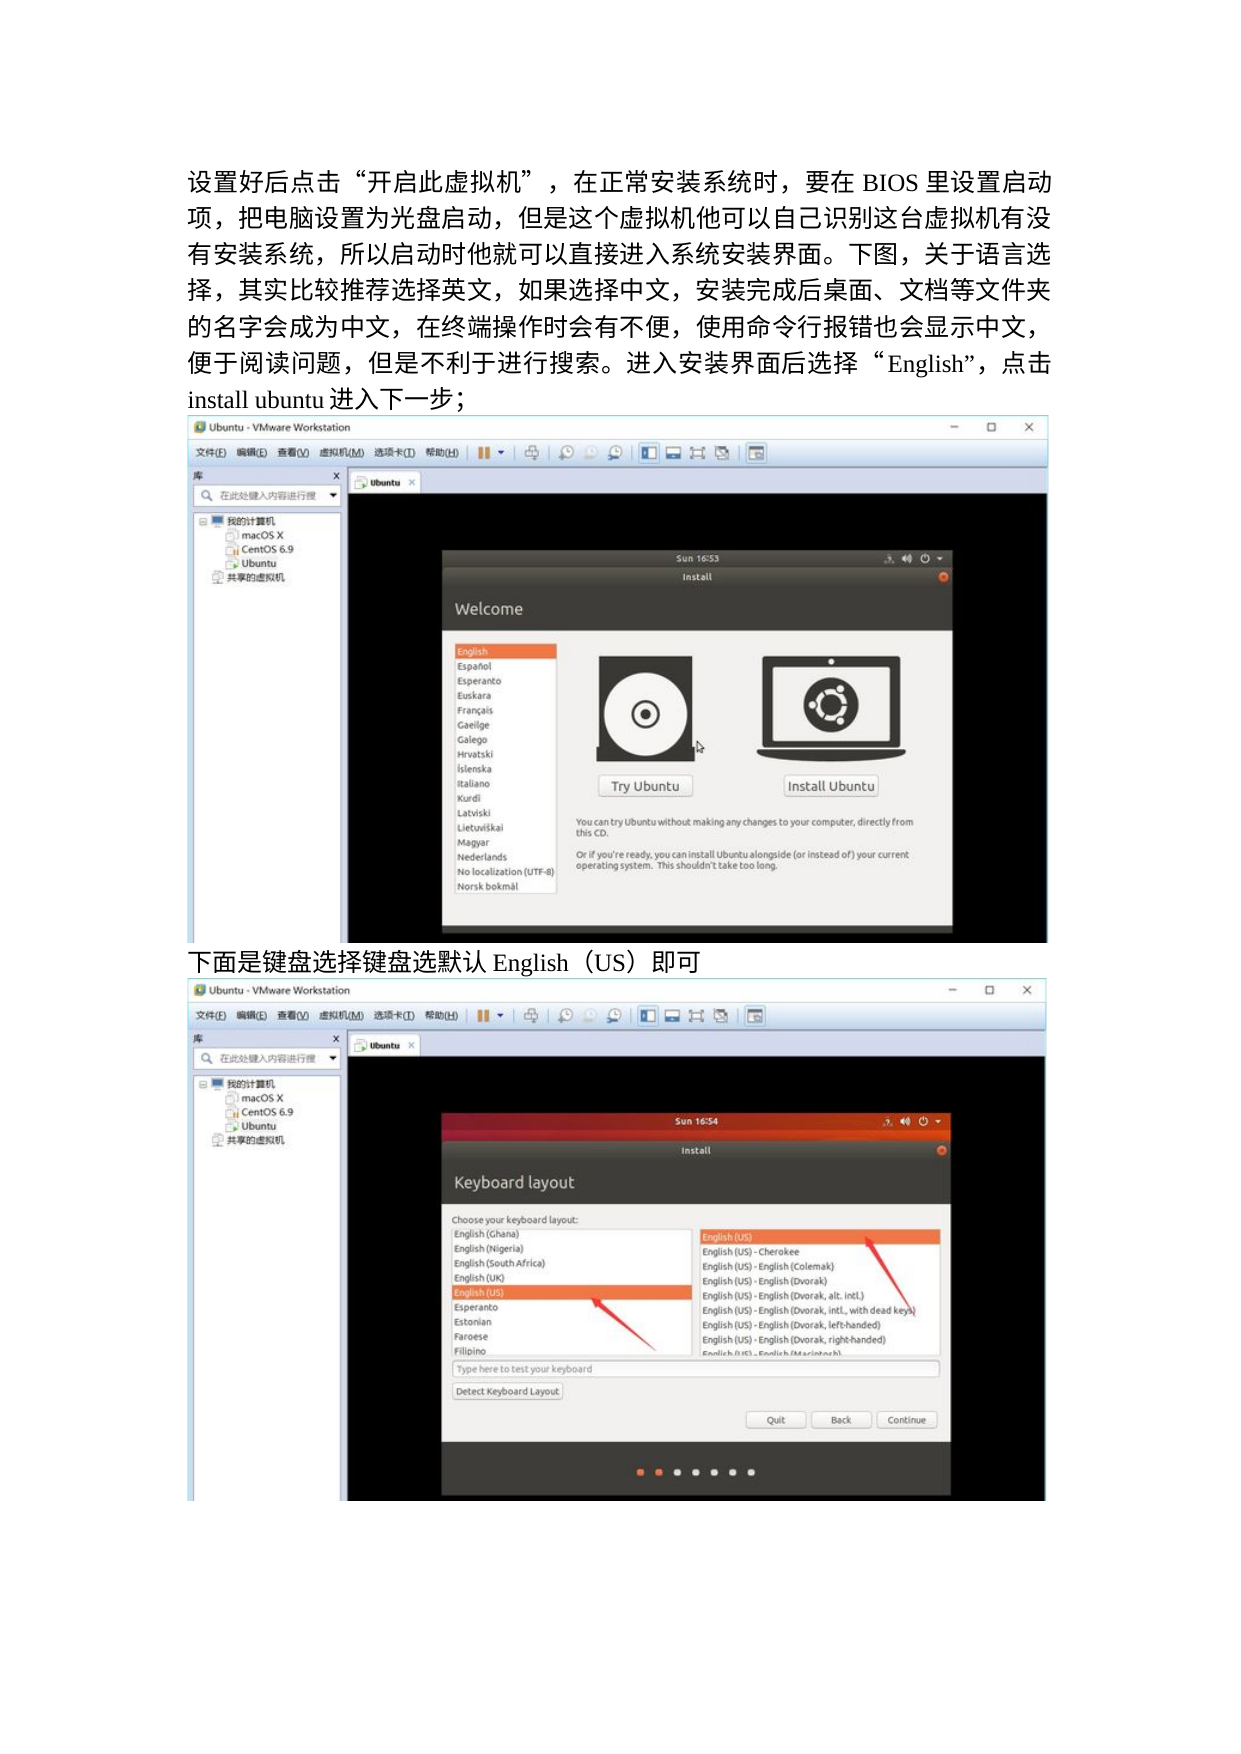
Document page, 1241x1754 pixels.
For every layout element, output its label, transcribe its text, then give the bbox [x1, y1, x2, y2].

text 下面是键盘选择键盘选默认English（US）即可 [187, 942, 1053, 979]
text 设置好后点击“开启此虚拟机”，在正常安装系统时，要在BIOS里设置启动项，把电脑设置为光盘启动，但是这个虚拟机他可以自己识别这台虚拟机有没有安装系统，所以启动时他就可以直接进入系统安装界面。下图，关于语言选择，其实比较推荐选择英文，如果选择中文，安装完成后桌面、文档等文件夹的名字会成为中文，在终端操作时会有不便，使用命令行报错也会显示中文，便于阅读问题，但是不利于进行搜索。进入安装界面后选择“English”，点击install ubuntu进入下一步； [187, 162, 1053, 416]
picture [187, 978, 1047, 1501]
picture [187, 415, 1049, 943]
